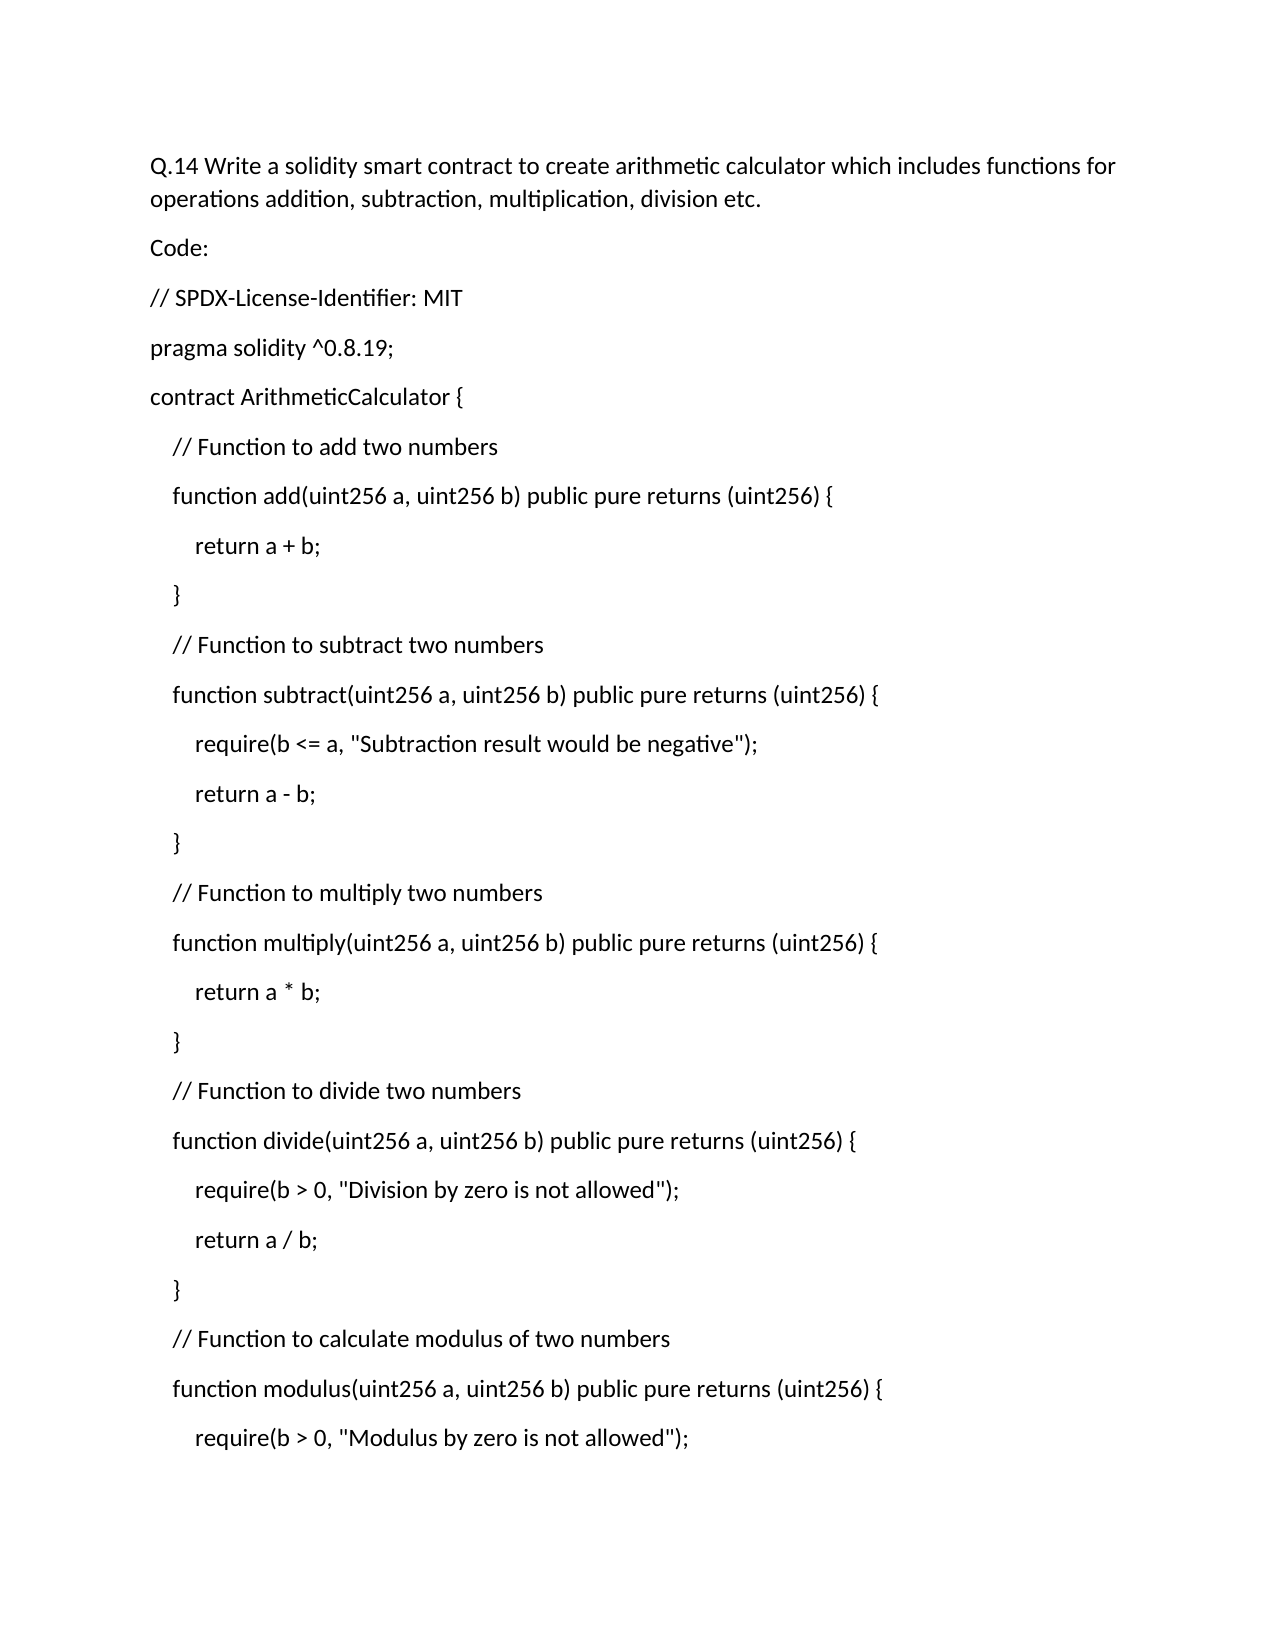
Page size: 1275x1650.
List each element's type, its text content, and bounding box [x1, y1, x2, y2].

text pragma solidity ^0.8.19; [150, 332, 1125, 362]
text // Function to calculate modulus of two numbers [150, 1323, 1125, 1354]
text Code: [150, 232, 1125, 263]
text return a - b; [150, 778, 1125, 808]
text } [150, 1026, 1125, 1056]
text } [150, 579, 1125, 610]
text return a + b; [150, 530, 1125, 561]
text require(b > 0, "Modulus by zero is not allowed"); [150, 1422, 1125, 1453]
text Q.14 Write a solidity smart contract to create arithmetic calculator which includes functions for operations addition, subtraction, multiplication, division etc. [150, 150, 1125, 213]
text // Function to divide two numbers [150, 1075, 1125, 1106]
text function divide(uint256 a, uint256 b) public pure returns (uint256) { [150, 1125, 1125, 1156]
text return a * b; [150, 976, 1125, 1007]
text // Function to add two numbers [150, 431, 1125, 461]
text } [150, 1274, 1125, 1304]
text function modulus(uint256 a, uint256 b) public pure returns (uint256) { [150, 1373, 1125, 1403]
text // SPDX-License-Identifier: MIT [150, 282, 1125, 313]
text } [150, 827, 1125, 858]
text function subtract(uint256 a, uint256 b) public pure returns (uint256) { [150, 679, 1125, 709]
text function add(uint256 a, uint256 b) public pure returns (uint256) { [150, 480, 1125, 511]
text function multiply(uint256 a, uint256 b) public pure returns (uint256) { [150, 927, 1125, 957]
text contract ArithmeticCalculator { [150, 381, 1125, 412]
text require(b <= a, "Subtraction result would be negative"); [150, 728, 1125, 759]
text return a / b; [150, 1224, 1125, 1255]
text require(b > 0, "Division by zero is not allowed"); [150, 1174, 1125, 1205]
text // Function to multiply two numbers [150, 877, 1125, 908]
text // Function to subtract two numbers [150, 629, 1125, 660]
